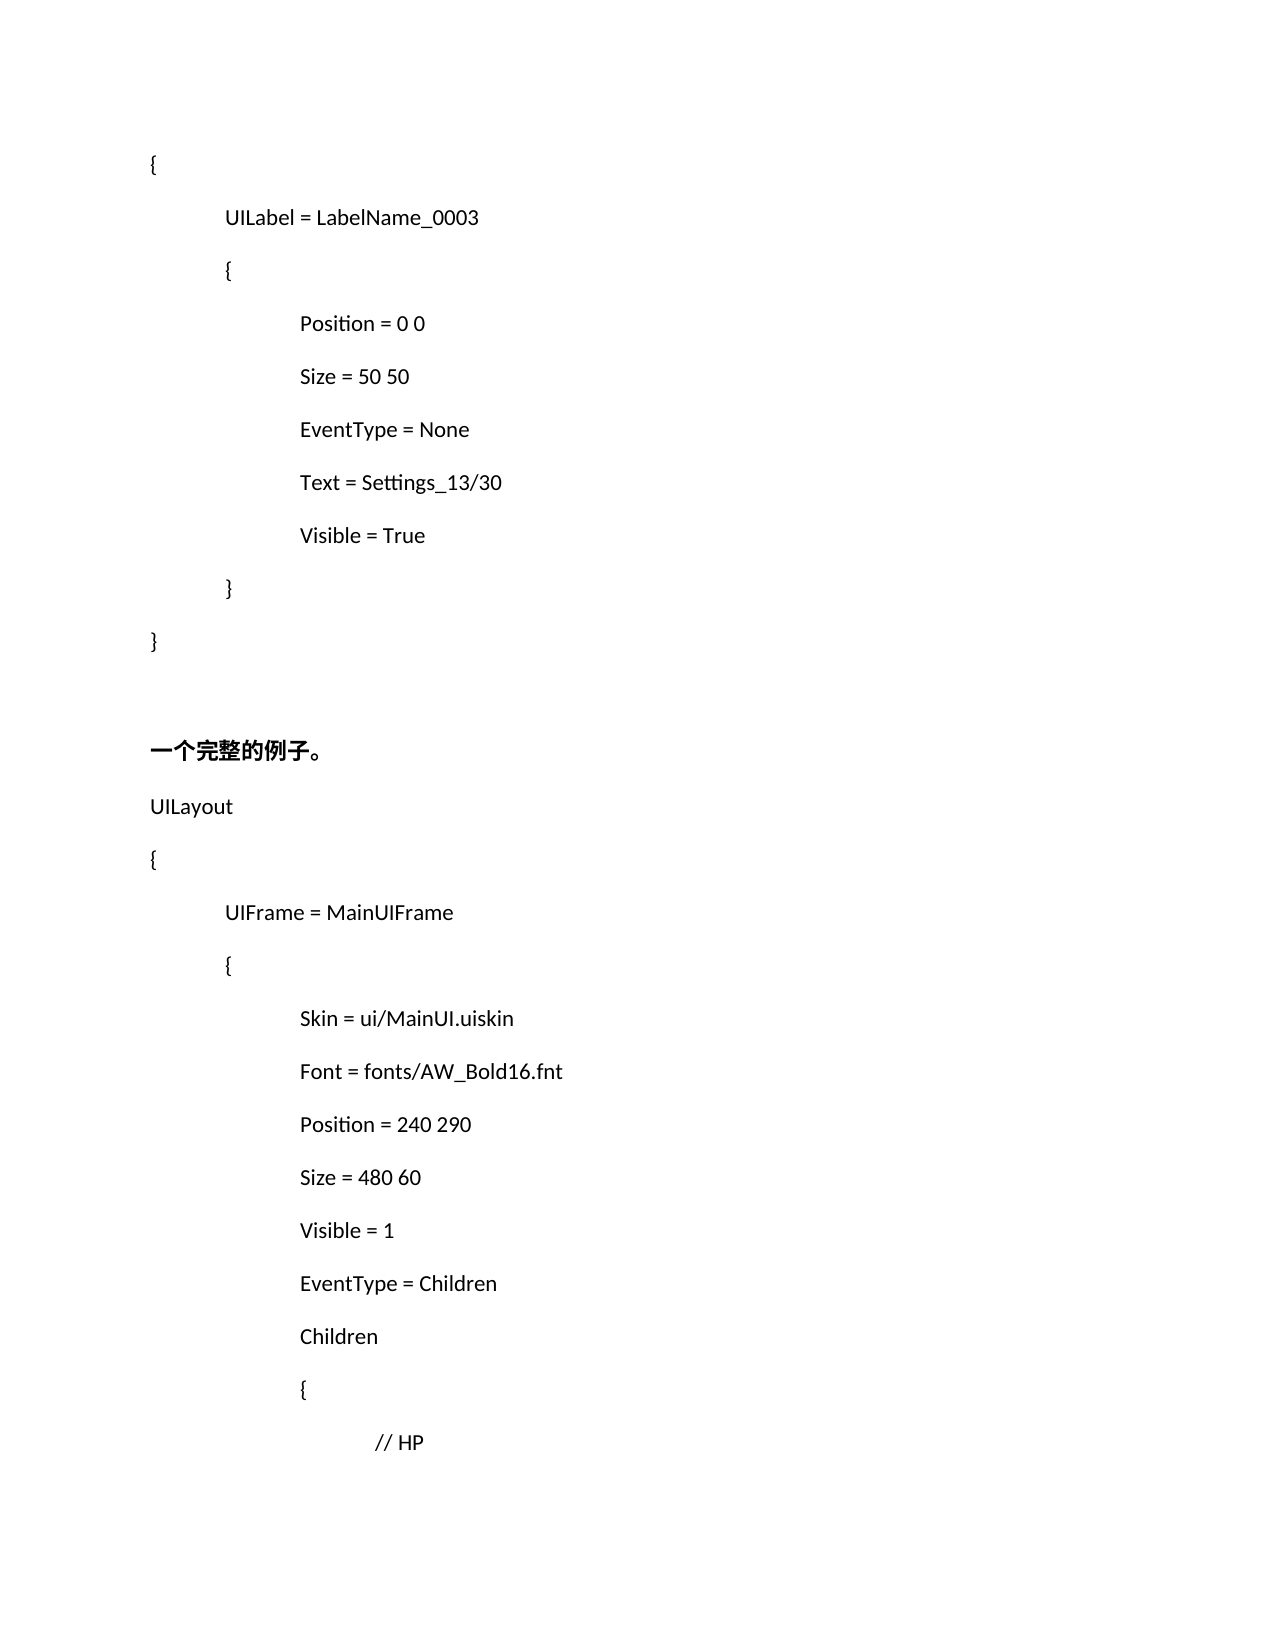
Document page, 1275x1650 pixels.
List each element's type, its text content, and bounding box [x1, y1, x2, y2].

text Visible = 1 [150, 1216, 1125, 1244]
text Text = Settings_13/30 [150, 468, 1125, 496]
text Children [150, 1322, 1125, 1350]
text EventType = None [150, 415, 1125, 443]
text { [150, 150, 1125, 178]
text { [150, 256, 1125, 284]
text UIFrame = MainUIFrame [150, 898, 1125, 926]
text UILabel = LabelName_0003 [150, 203, 1125, 231]
text { [150, 845, 1125, 873]
text EventType = Children [150, 1269, 1125, 1297]
text Position = 0 0 [150, 309, 1125, 337]
text Font = fonts/AW_Bold16.fnt [150, 1057, 1125, 1085]
text Size = 50 50 [150, 362, 1125, 390]
text Visible = True [150, 521, 1125, 549]
text { [150, 951, 1125, 979]
text Position = 240 290 [150, 1110, 1125, 1138]
text } [150, 627, 1125, 655]
text // HP [150, 1428, 1125, 1456]
text Size = 480 60 [150, 1163, 1125, 1191]
text UILayout [150, 792, 1125, 820]
text } [150, 574, 1125, 602]
text { [150, 1375, 1125, 1403]
text 一个完整的例子。 [150, 733, 1125, 766]
text Skin = ui/MainUI.uiskin [150, 1004, 1125, 1032]
